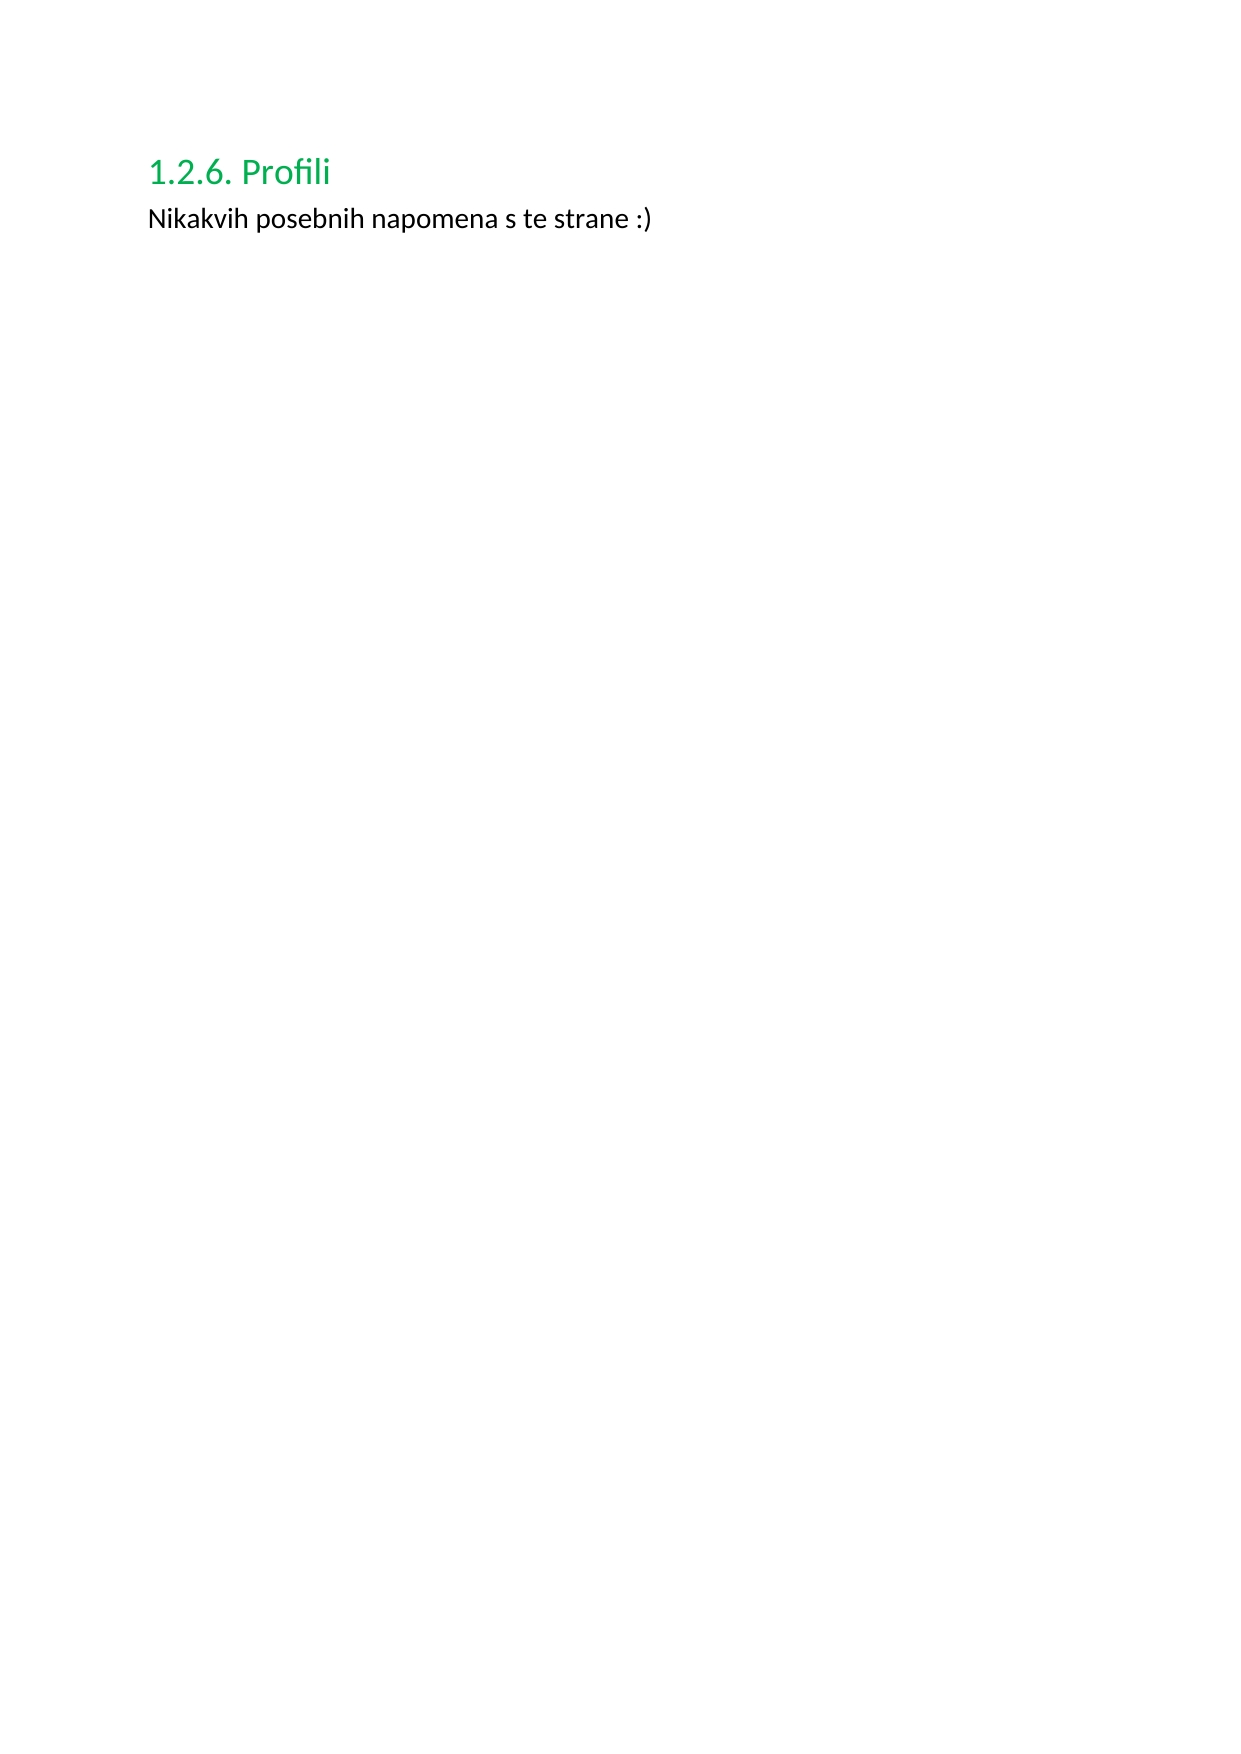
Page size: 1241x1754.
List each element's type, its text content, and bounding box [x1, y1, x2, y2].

list 1.2.6. Profili [148, 148, 1093, 193]
list Nikakvih posebnih napomena s te strane :) [148, 200, 1093, 236]
